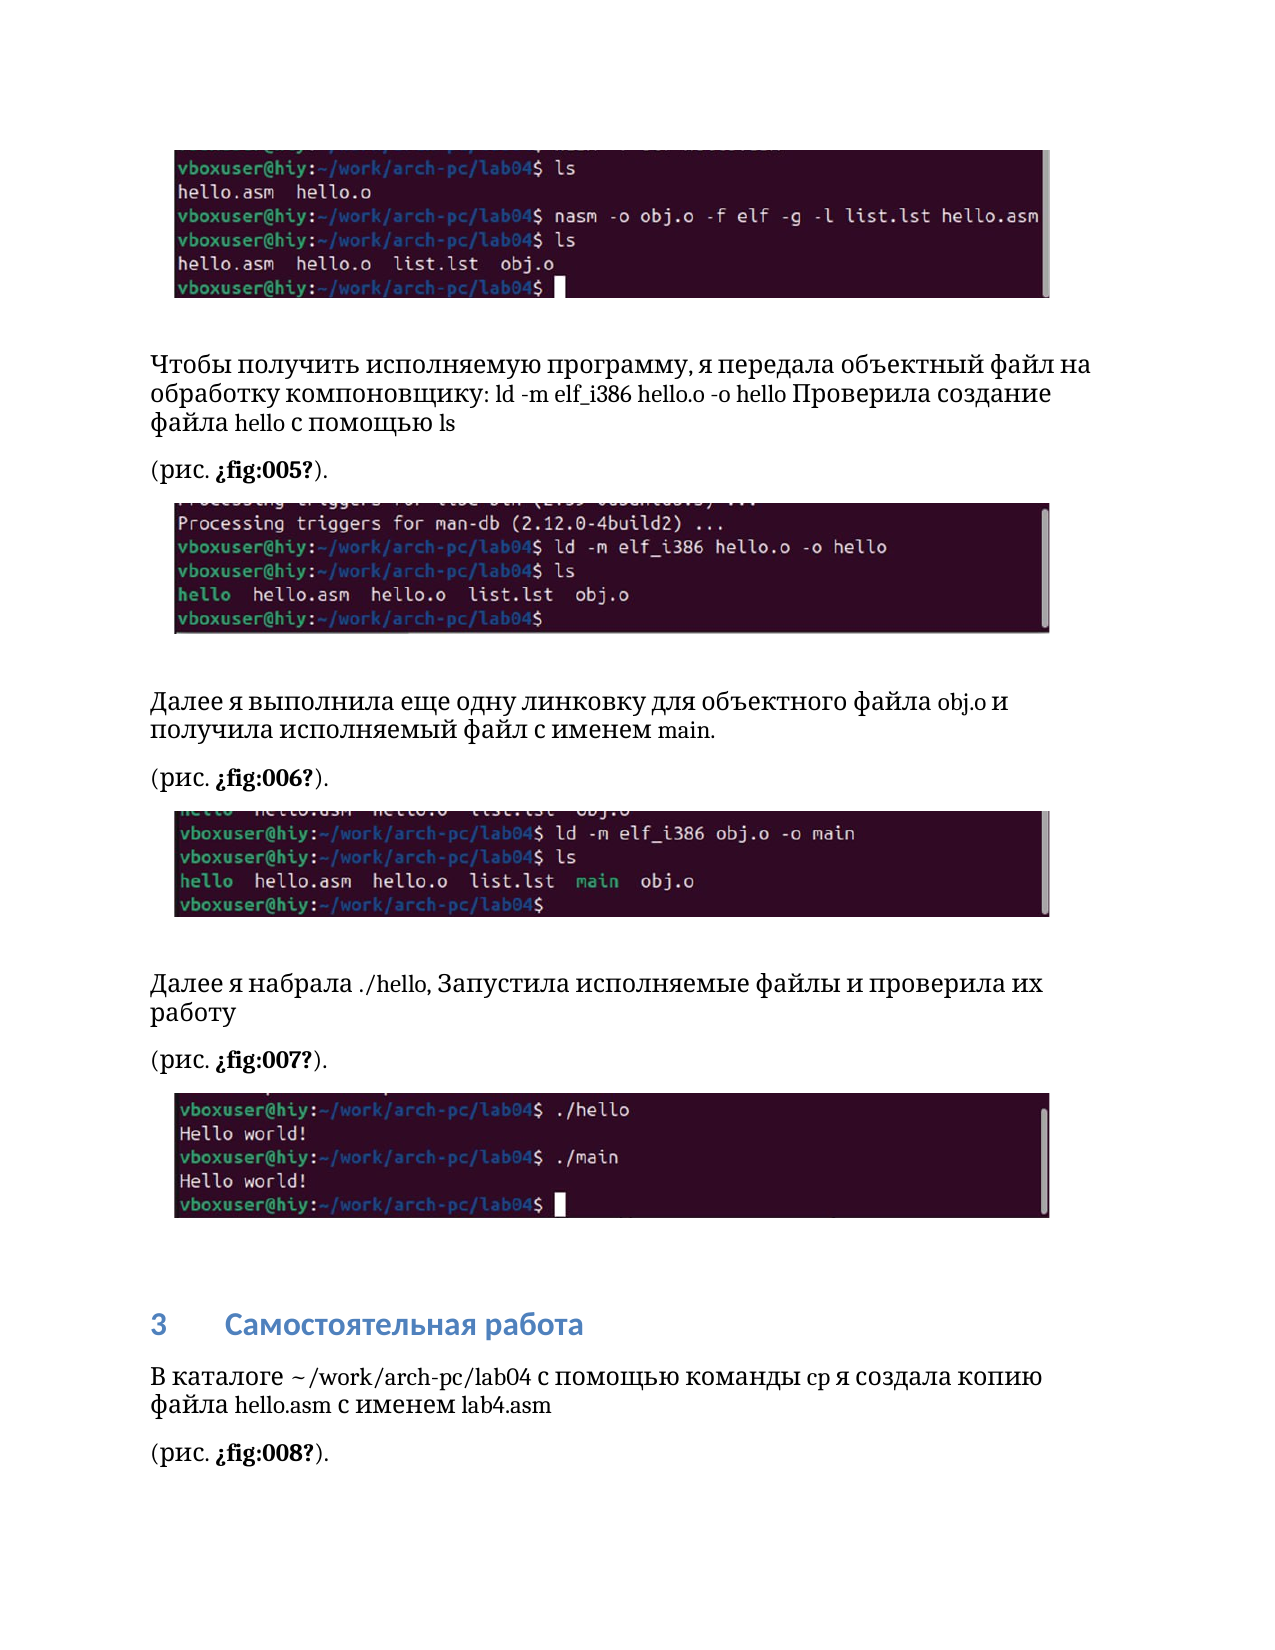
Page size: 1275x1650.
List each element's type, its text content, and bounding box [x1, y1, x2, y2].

text (рис. ¿fig:008?). [150, 1439, 1125, 1467]
text (рис. ¿fig:007?). [150, 1046, 1125, 1075]
text (рис. ¿fig:006?). [150, 764, 1125, 793]
text (рис. ¿fig:005?). [150, 456, 1125, 485]
picture [174, 1093, 1050, 1218]
subtitle 3 Самостоятельная работа [150, 1303, 1125, 1344]
picture [174, 503, 1050, 634]
picture [174, 150, 1050, 298]
picture [174, 811, 1050, 917]
text Далее я выполнила еще одну линковку для объектного файла obj.o и получила исполняемый файл с именем main. [150, 688, 1125, 745]
text Далее я набрала ./hello, Запустила исполняемые файлы и проверила их работу [150, 970, 1125, 1028]
text Чтобы получить исполняемую программу, я передала объектный файл на обработку компоновщику: ld -m elf_i386 hello.o -o hello Проверила создание файла hello с помощью ls [150, 351, 1125, 437]
text В каталоге ~/work/arch-pc/lab04 с помощью команды cp я создала копию файла hello.asm с именем lab4.asm [150, 1362, 1125, 1420]
